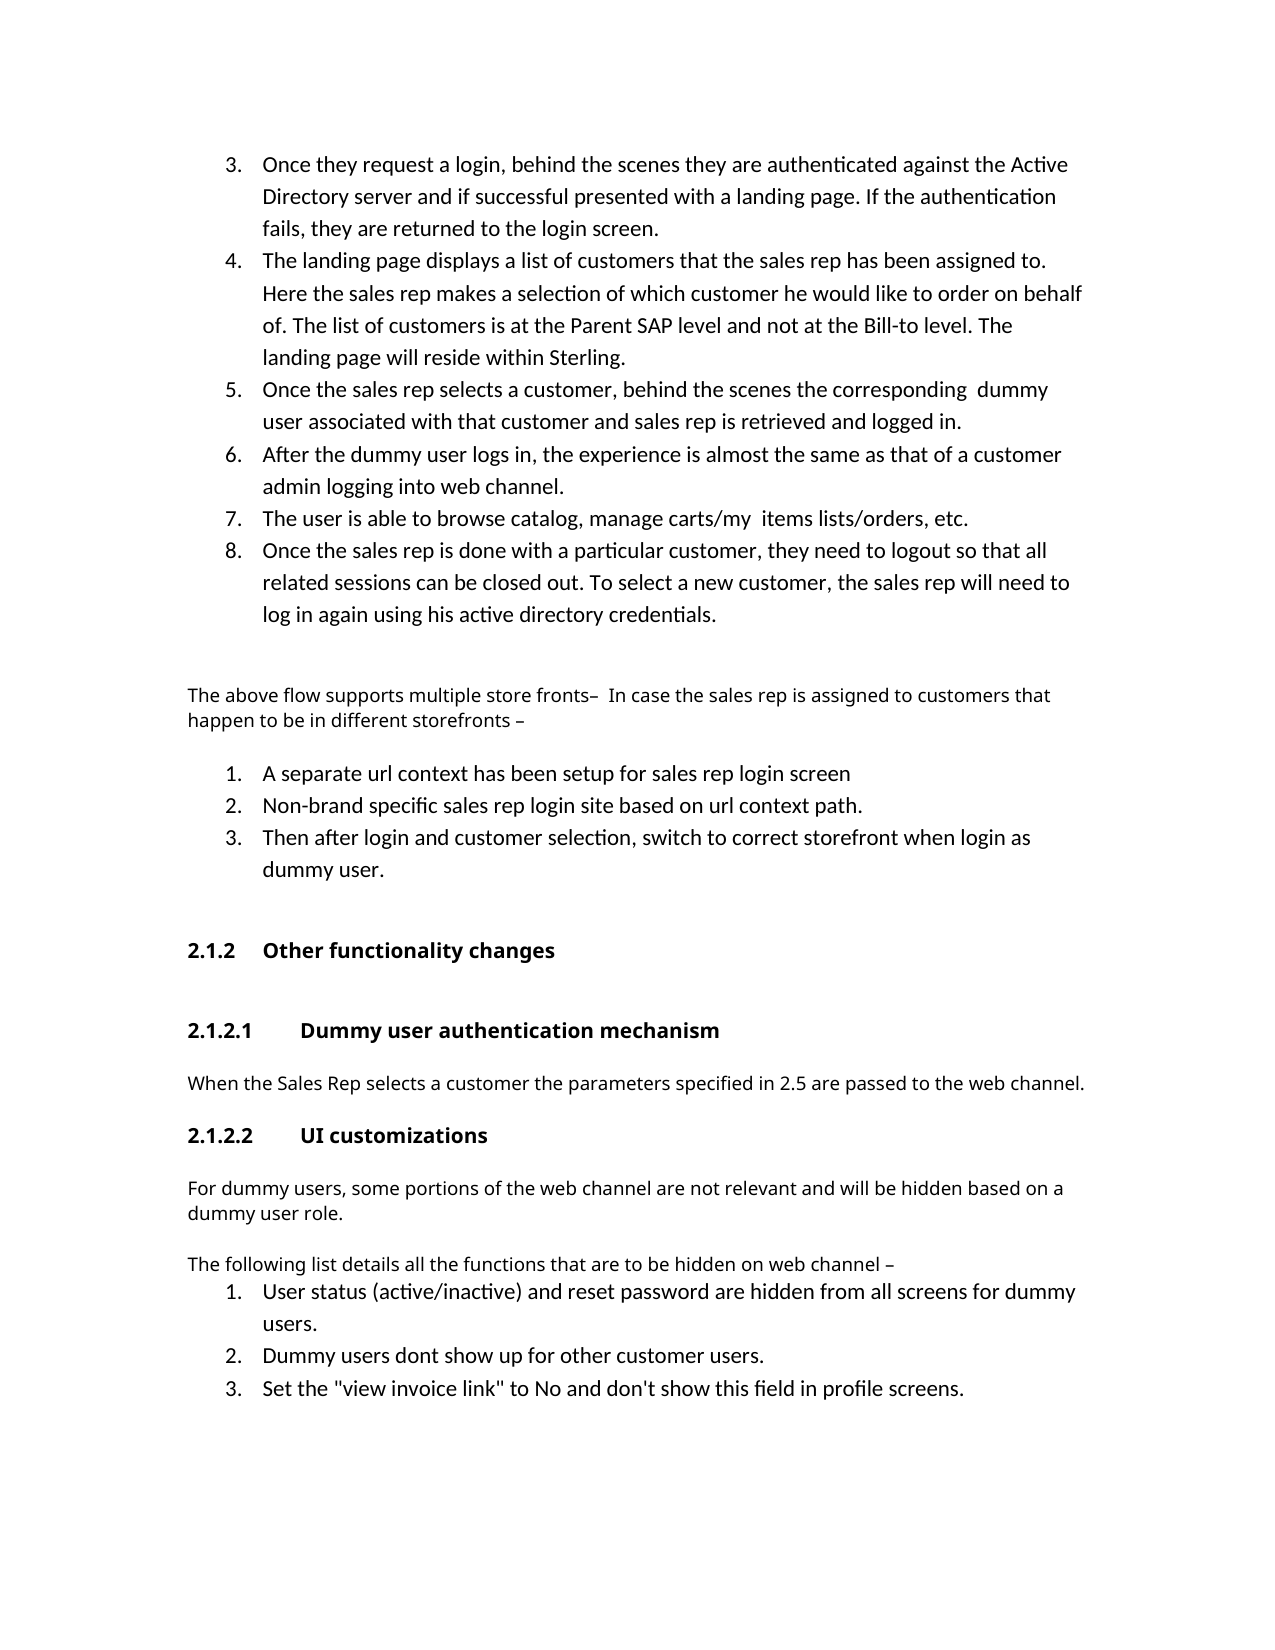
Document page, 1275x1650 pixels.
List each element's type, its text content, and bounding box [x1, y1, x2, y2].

text The above flow supports multiple store fronts– In case the sales rep is assigned to customers that happen to be in different storefronts – [187, 682, 1087, 733]
list Once the sales rep is done with a particular customer, they need to logout so that all related sessions can be closed out. To select a new customer, the sales rep will need to log in again using his active directory credentials. [225, 536, 1087, 629]
list A separate url context has been setup for sales rep login screen [225, 759, 1087, 787]
list Set the "view invoice link" to No and don't show this field in profile screens. [225, 1374, 1087, 1402]
list Once the sales rep selects a customer, behind the scenes the corresponding dummy user associated with that customer and sales rep is retrieved and logged in. [225, 375, 1087, 436]
subtitle Other functionality changes [187, 937, 1087, 965]
subtitle UI customizations [187, 1121, 1087, 1149]
list The landing page displays a list of customers that the sales rep has been assigned to. Here the sales rep makes a selection of which customer he would like to order on behalf of. The list of customers is at the Parent SAP level and not at the Bill-to level. The landing page will reside within Sterling. [225, 247, 1087, 371]
list Dummy users dont show up for other customer users. [225, 1342, 1087, 1369]
text The following list details all the functions that are to be hidden on web channel – [187, 1252, 1087, 1277]
text When the Sales Rep selects a customer the parameters specified in 2.5 are passed to the web channel. [187, 1070, 1087, 1096]
list User status (active/inactive) and reset password are hidden from all screens for dummy users. [225, 1277, 1087, 1337]
list The user is able to browse catalog, manage carts/my items lists/orders, etc. [225, 504, 1087, 532]
list Non-brand specific sales rep login site based on url context path. [225, 791, 1087, 819]
list Then after login and customer selection, switch to correct storefront when login as dummy user. [225, 823, 1087, 883]
list Once they request a login, behind the scenes they are authenticated against the Active Directory server and if successful presented with a landing page. If the authentication fails, they are returned to the login screen. [225, 150, 1087, 242]
subtitle Dummy user authentication mechanism [187, 1016, 1087, 1044]
text For dummy users, some portions of the web channel are not relevant and will be hidden based on a dummy user role. [187, 1175, 1087, 1226]
list After the dummy user logs in, the experience is almost the same as that of a customer admin logging into web channel. [225, 440, 1087, 500]
